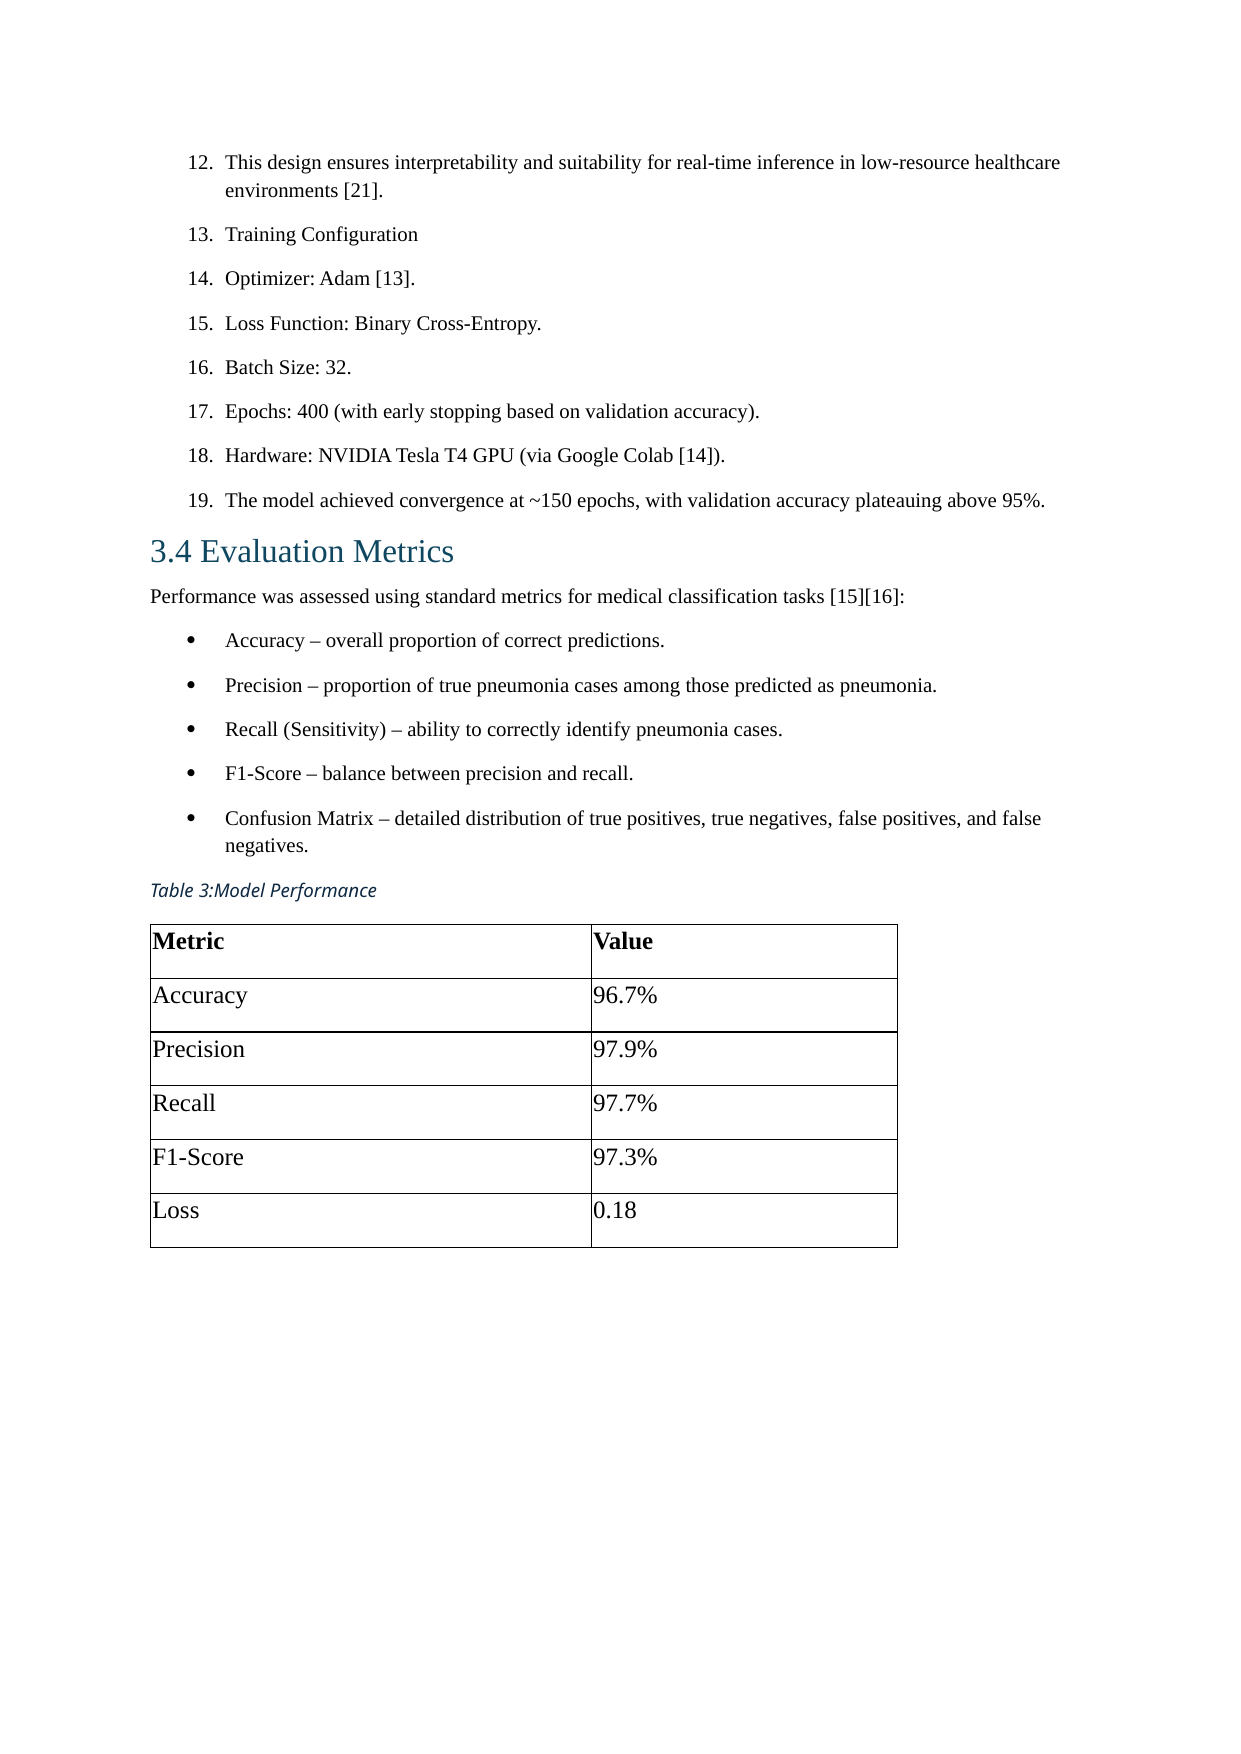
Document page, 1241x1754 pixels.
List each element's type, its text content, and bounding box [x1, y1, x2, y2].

list Optimizer: Adam [13]. [187, 266, 1090, 290]
list Batch Size: 32. [187, 355, 1090, 379]
list Training Configuration [187, 222, 1090, 246]
list Accuracy – overall proportion of correct predictions. [187, 628, 1090, 652]
list Loss Function: Binary Cross-Entropy. [187, 310, 1090, 334]
text Performance was assessed using standard metrics for medical classification tasks [15][16]: [150, 584, 1090, 608]
table_cell 97.7% [592, 1086, 897, 1139]
subtitle 3.4 Evaluation Metrics [150, 532, 1090, 570]
list Confusion Matrix – detailed distribution of true positives, true negatives, false positives, and false negatives. [187, 806, 1090, 857]
table_cell 0.18 [592, 1194, 897, 1247]
table_cell Precision [151, 1033, 591, 1085]
table_cell 97.3% [592, 1140, 897, 1193]
table_cell 97.9% [592, 1033, 897, 1085]
table_cell Loss [151, 1194, 591, 1247]
table_header Value [592, 925, 897, 978]
list Precision – proportion of true pneumonia cases among those predicted as pneumonia. [187, 673, 1090, 697]
list Recall (Sensitivity) – ability to correctly identify pneumonia cases. [187, 717, 1090, 741]
table_cell 96.7% [592, 979, 897, 1031]
list The model achieved convergence at ~150 epochs, with validation accuracy plateauing above 95%. [187, 487, 1090, 512]
list Hardware: NVIDIA Tesla T4 GPU (via Google Colab [14]). [187, 443, 1090, 467]
list Epochs: 400 (with early stopping based on validation accuracy). [187, 399, 1090, 423]
list This design ensures interpretability and suitability for real-time inference in low-resource healthcare environments [21]. [187, 150, 1090, 202]
table_cell Recall [151, 1086, 591, 1139]
table_header Metric [151, 925, 591, 978]
table_cell F1-Score [151, 1140, 591, 1193]
list F1-Score – balance between precision and recall. [187, 761, 1090, 785]
table_cell Accuracy [151, 979, 591, 1031]
